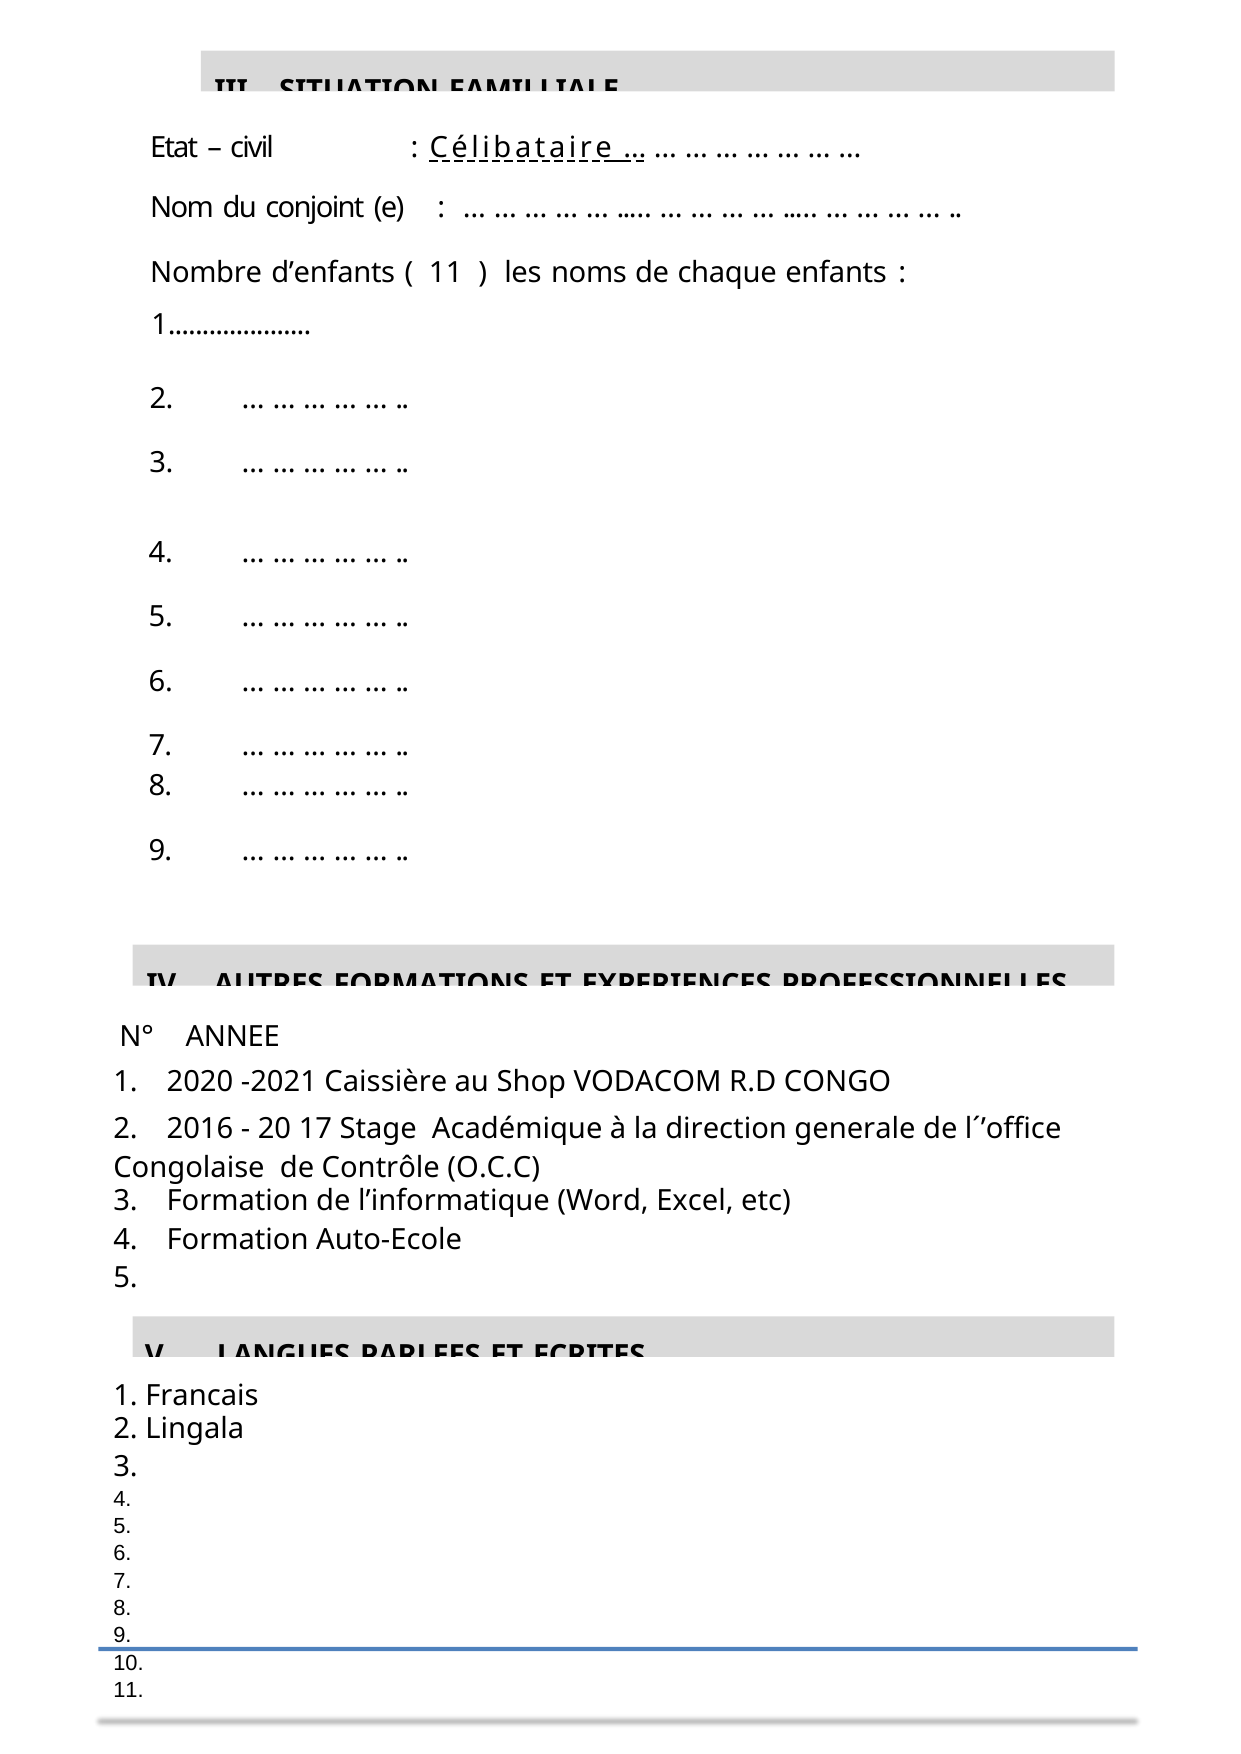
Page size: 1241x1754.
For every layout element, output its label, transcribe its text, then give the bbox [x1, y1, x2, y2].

list … … … … … .. [148, 835, 1144, 866]
text 3. … … … … … .. [149, 448, 1144, 479]
text N° ANNEE [119, 1022, 1144, 1053]
list … … … … … .. [148, 602, 1144, 633]
list Francais [113, 1374, 1144, 1413]
list 2016 - 20 17 Stage Académique à la direction generale de l´’office Congolaise de Contrôle (O.C.C) [113, 1107, 1144, 1186]
list … … … … … .. [148, 666, 1144, 697]
picture [91, 1712, 1145, 1731]
list … … … … … .. [148, 731, 1144, 762]
text 2. … … … … … .. [149, 384, 1144, 414]
list … … … … … .. [148, 771, 1144, 801]
text Etat – civil : Célibataire … … … … … … … … [150, 127, 1144, 165]
list Lingala [113, 1413, 1144, 1444]
text Nom du conjoint (e) : … … … … … ..… … … … … ..… … … … … .. [150, 192, 1144, 224]
list … … … … … .. [148, 538, 1144, 569]
list 2020 -2021 Caissière au Shop VODACOM R.D CONGO [113, 1061, 1144, 1100]
text Nombre d’enfants ( 11 ) les noms de chaque enfants : [150, 257, 1144, 289]
list Formation de l’informatique (Word, Excel, etc) [113, 1186, 1144, 1217]
text 1..................... [151, 322, 1144, 384]
list Formation Auto-Ecole [113, 1224, 1144, 1255]
